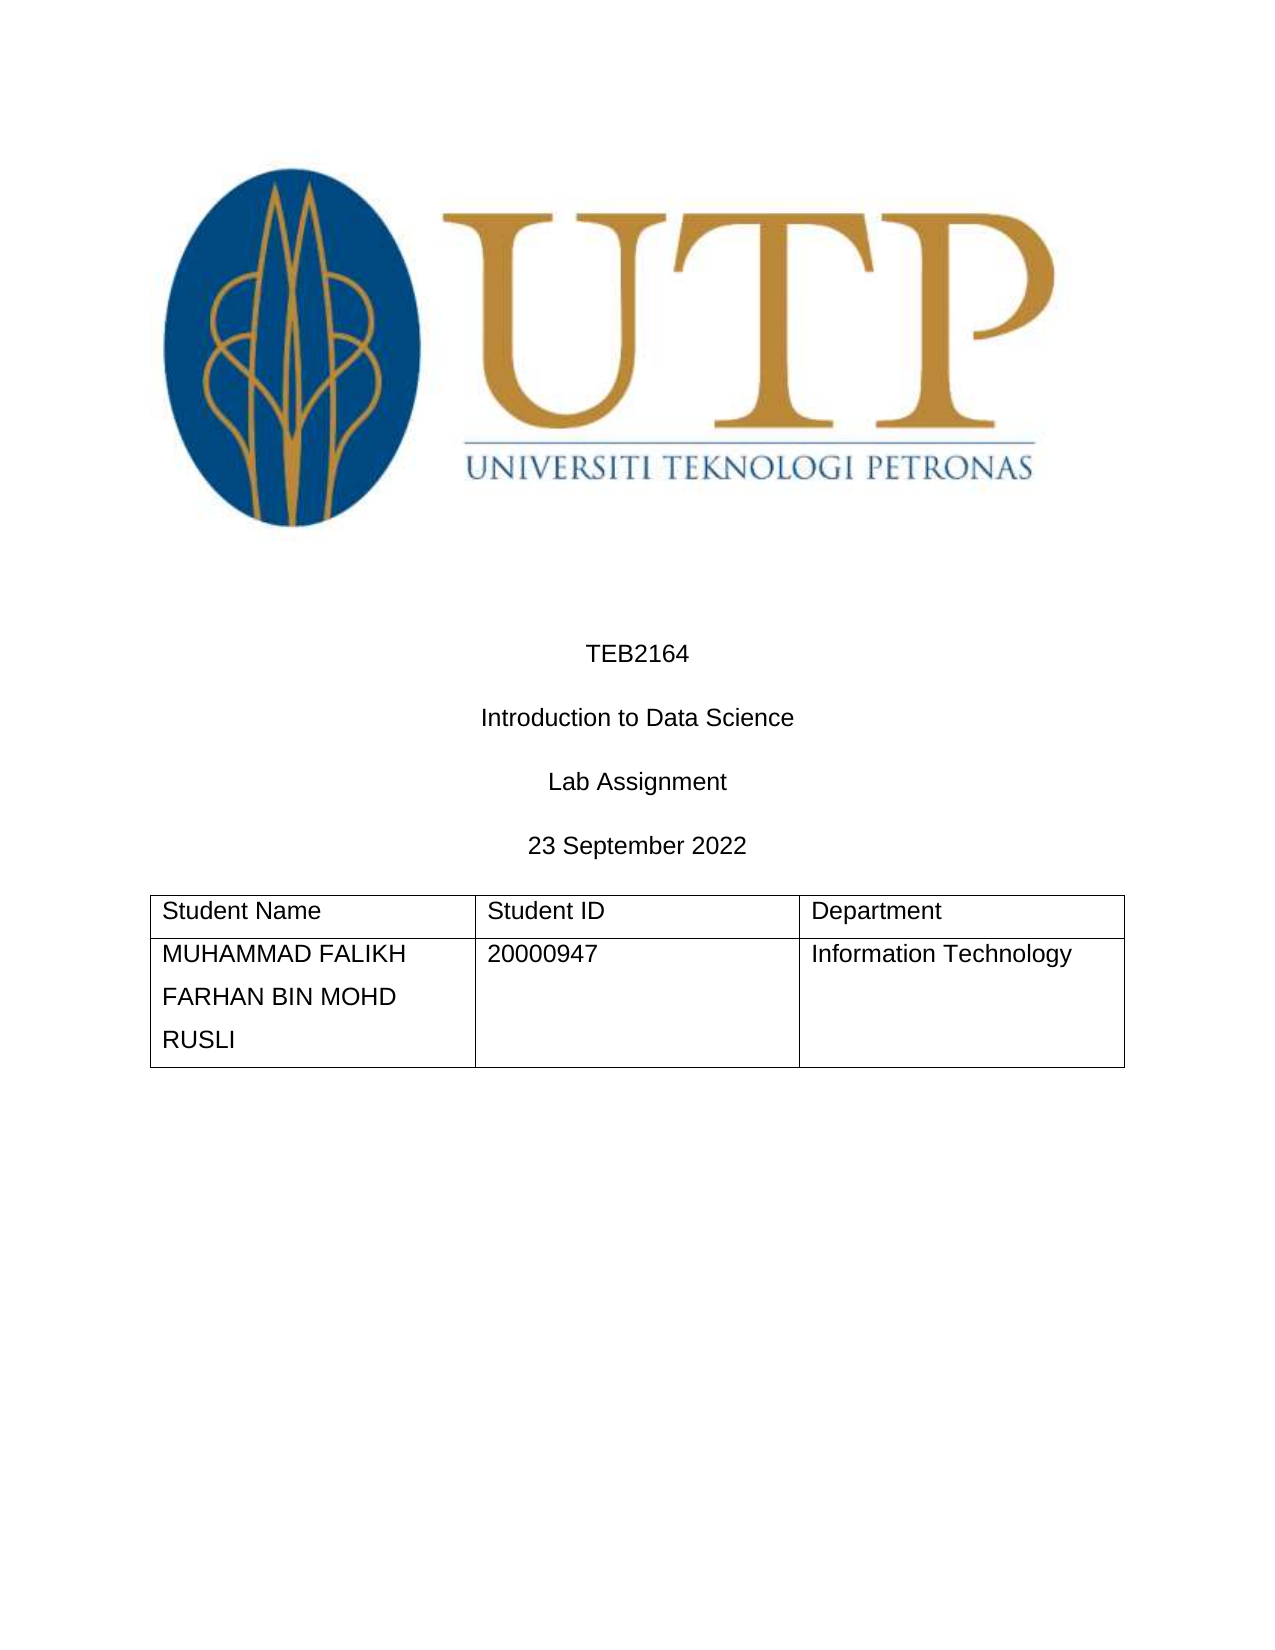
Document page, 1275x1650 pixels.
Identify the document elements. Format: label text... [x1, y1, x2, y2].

table_cell MUHAMMAD FALIKH FARHAN BIN MOHD RUSLI [151, 939, 475, 1067]
table_header Student ID [476, 896, 799, 938]
table_cell 20000947 [476, 939, 799, 1067]
table_cell Information Technology [800, 939, 1124, 1067]
table_header Student Name [151, 896, 475, 938]
text TEB2164 [150, 639, 1125, 668]
text Introduction to Data Science [150, 703, 1125, 732]
text Lab Assignment [150, 767, 1125, 796]
table_header Department [800, 896, 1124, 938]
text 23 September 2022 [150, 831, 1125, 860]
picture [150, 150, 1080, 541]
